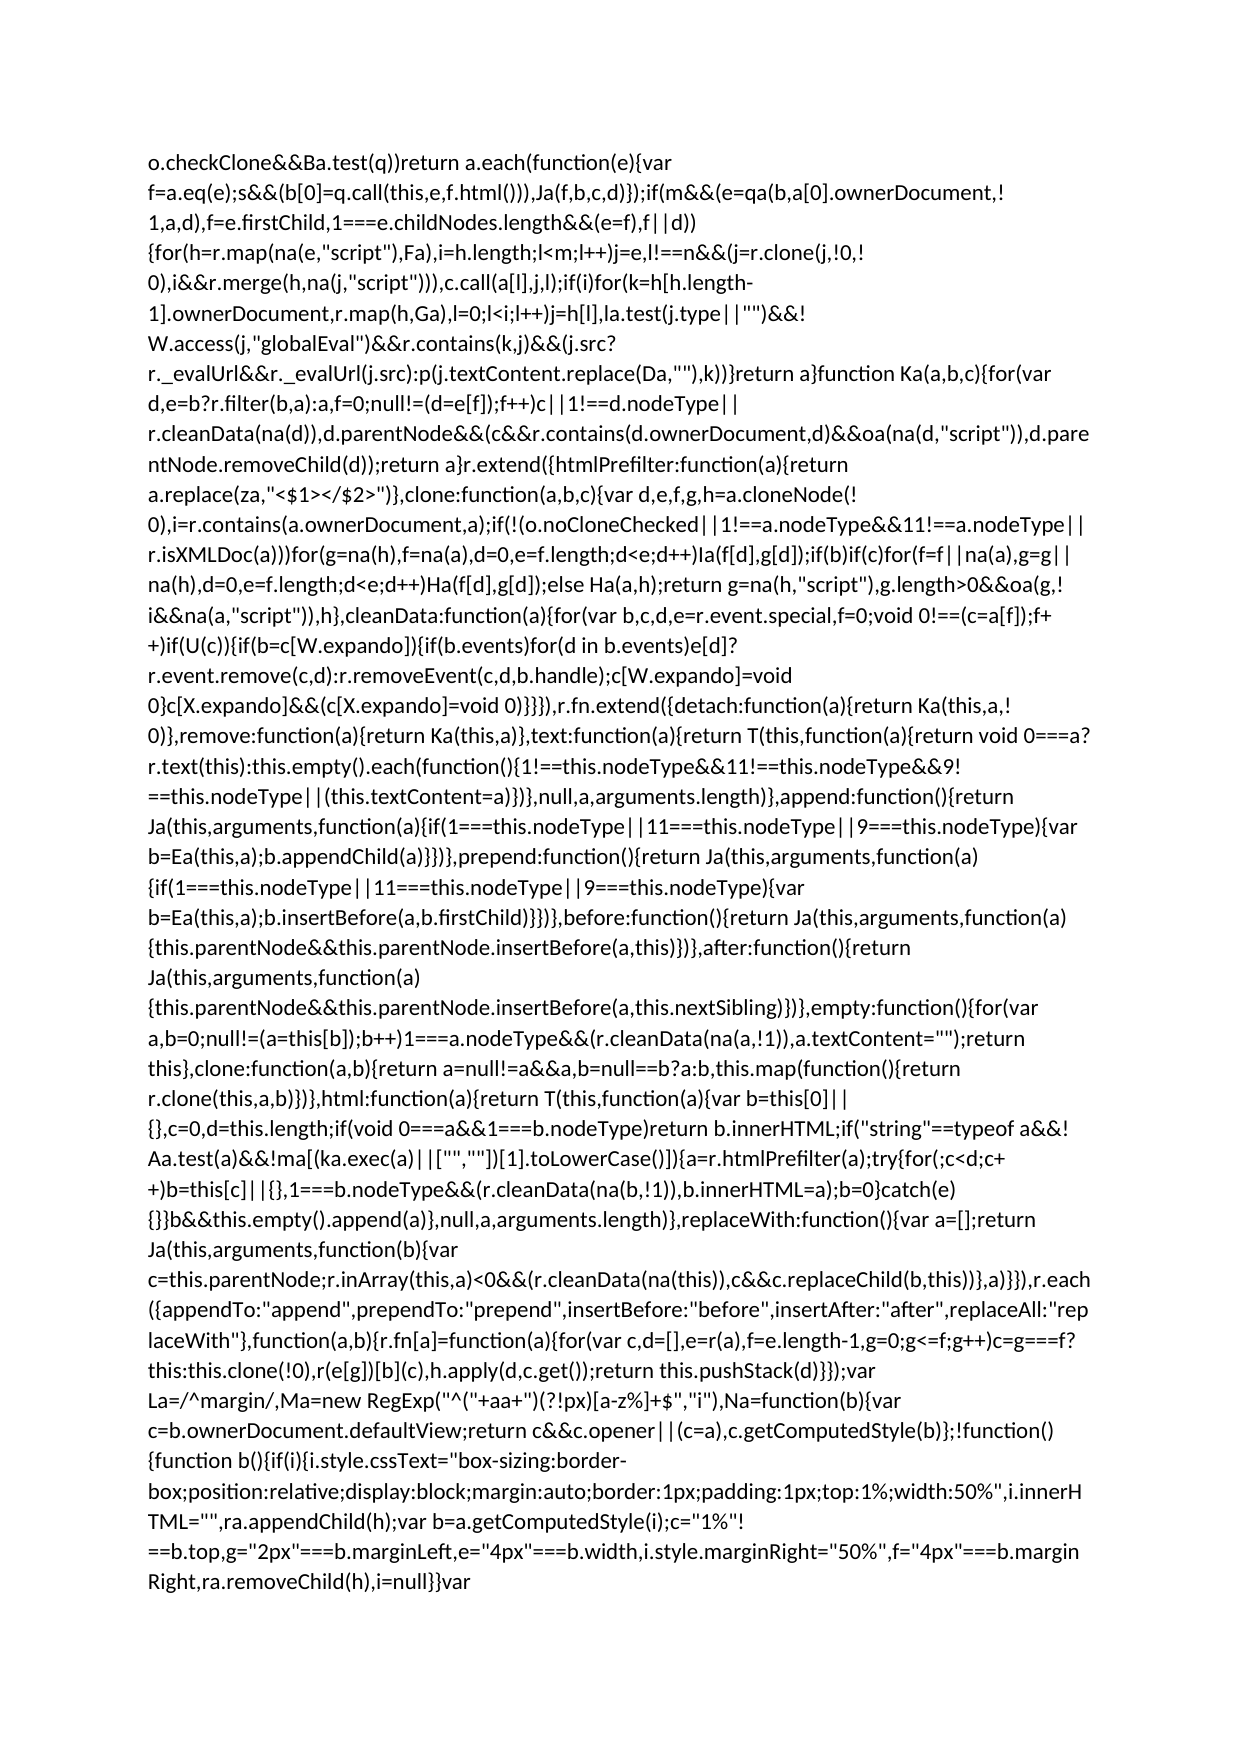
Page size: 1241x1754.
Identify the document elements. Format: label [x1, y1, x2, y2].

text [148, 148, 1093, 1595]
